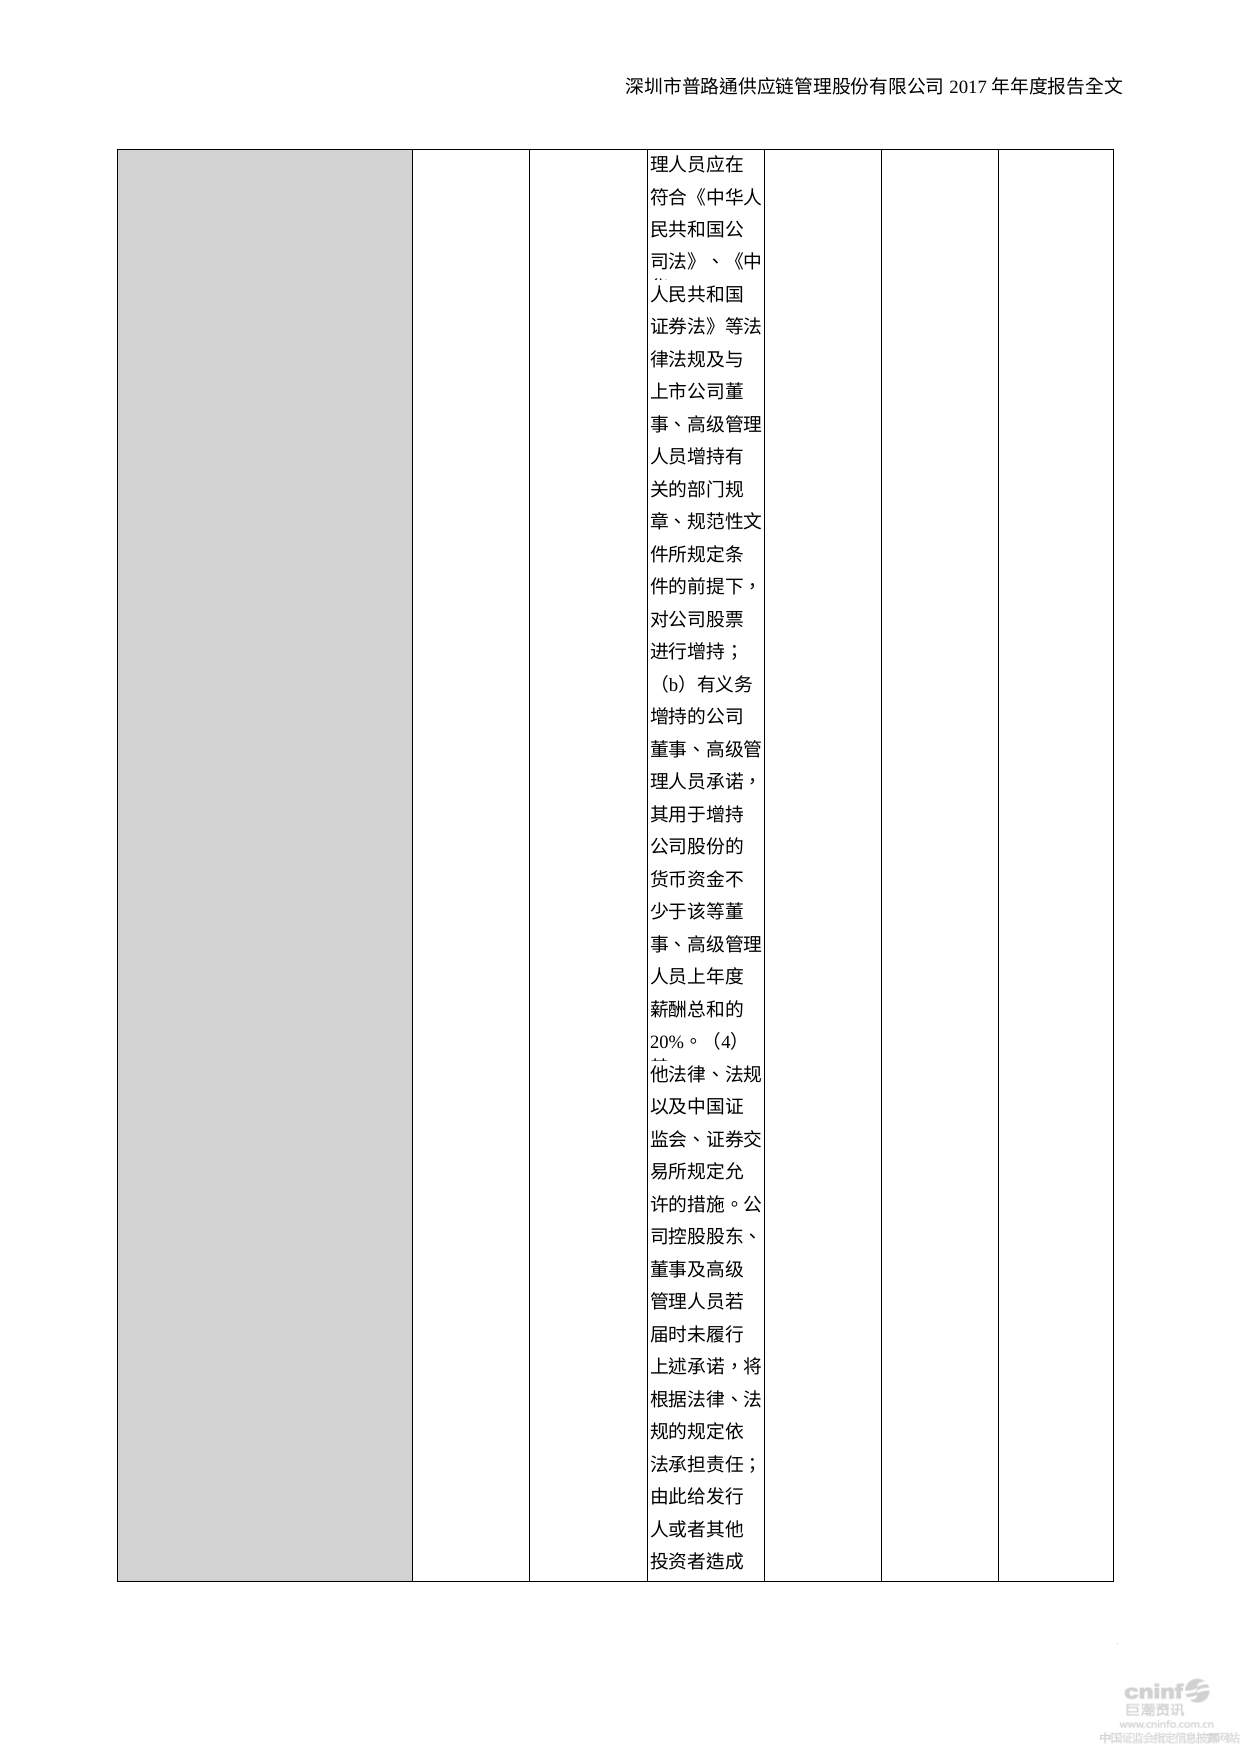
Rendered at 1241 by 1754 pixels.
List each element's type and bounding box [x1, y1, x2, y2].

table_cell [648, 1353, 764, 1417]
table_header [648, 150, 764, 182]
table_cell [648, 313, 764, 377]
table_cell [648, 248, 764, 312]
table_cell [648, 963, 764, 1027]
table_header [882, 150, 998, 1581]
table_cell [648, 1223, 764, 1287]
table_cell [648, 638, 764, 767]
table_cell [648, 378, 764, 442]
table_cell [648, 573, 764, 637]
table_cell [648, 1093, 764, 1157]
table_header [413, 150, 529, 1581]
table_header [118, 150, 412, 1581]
picture [1099, 1673, 1241, 1754]
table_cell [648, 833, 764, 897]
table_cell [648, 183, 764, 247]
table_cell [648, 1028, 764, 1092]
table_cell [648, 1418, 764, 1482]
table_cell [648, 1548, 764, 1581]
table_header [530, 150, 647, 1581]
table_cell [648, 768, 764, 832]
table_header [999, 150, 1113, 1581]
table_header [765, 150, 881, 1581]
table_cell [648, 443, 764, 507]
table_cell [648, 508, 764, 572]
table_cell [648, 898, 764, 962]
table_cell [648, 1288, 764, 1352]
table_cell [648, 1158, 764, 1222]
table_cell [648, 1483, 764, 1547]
